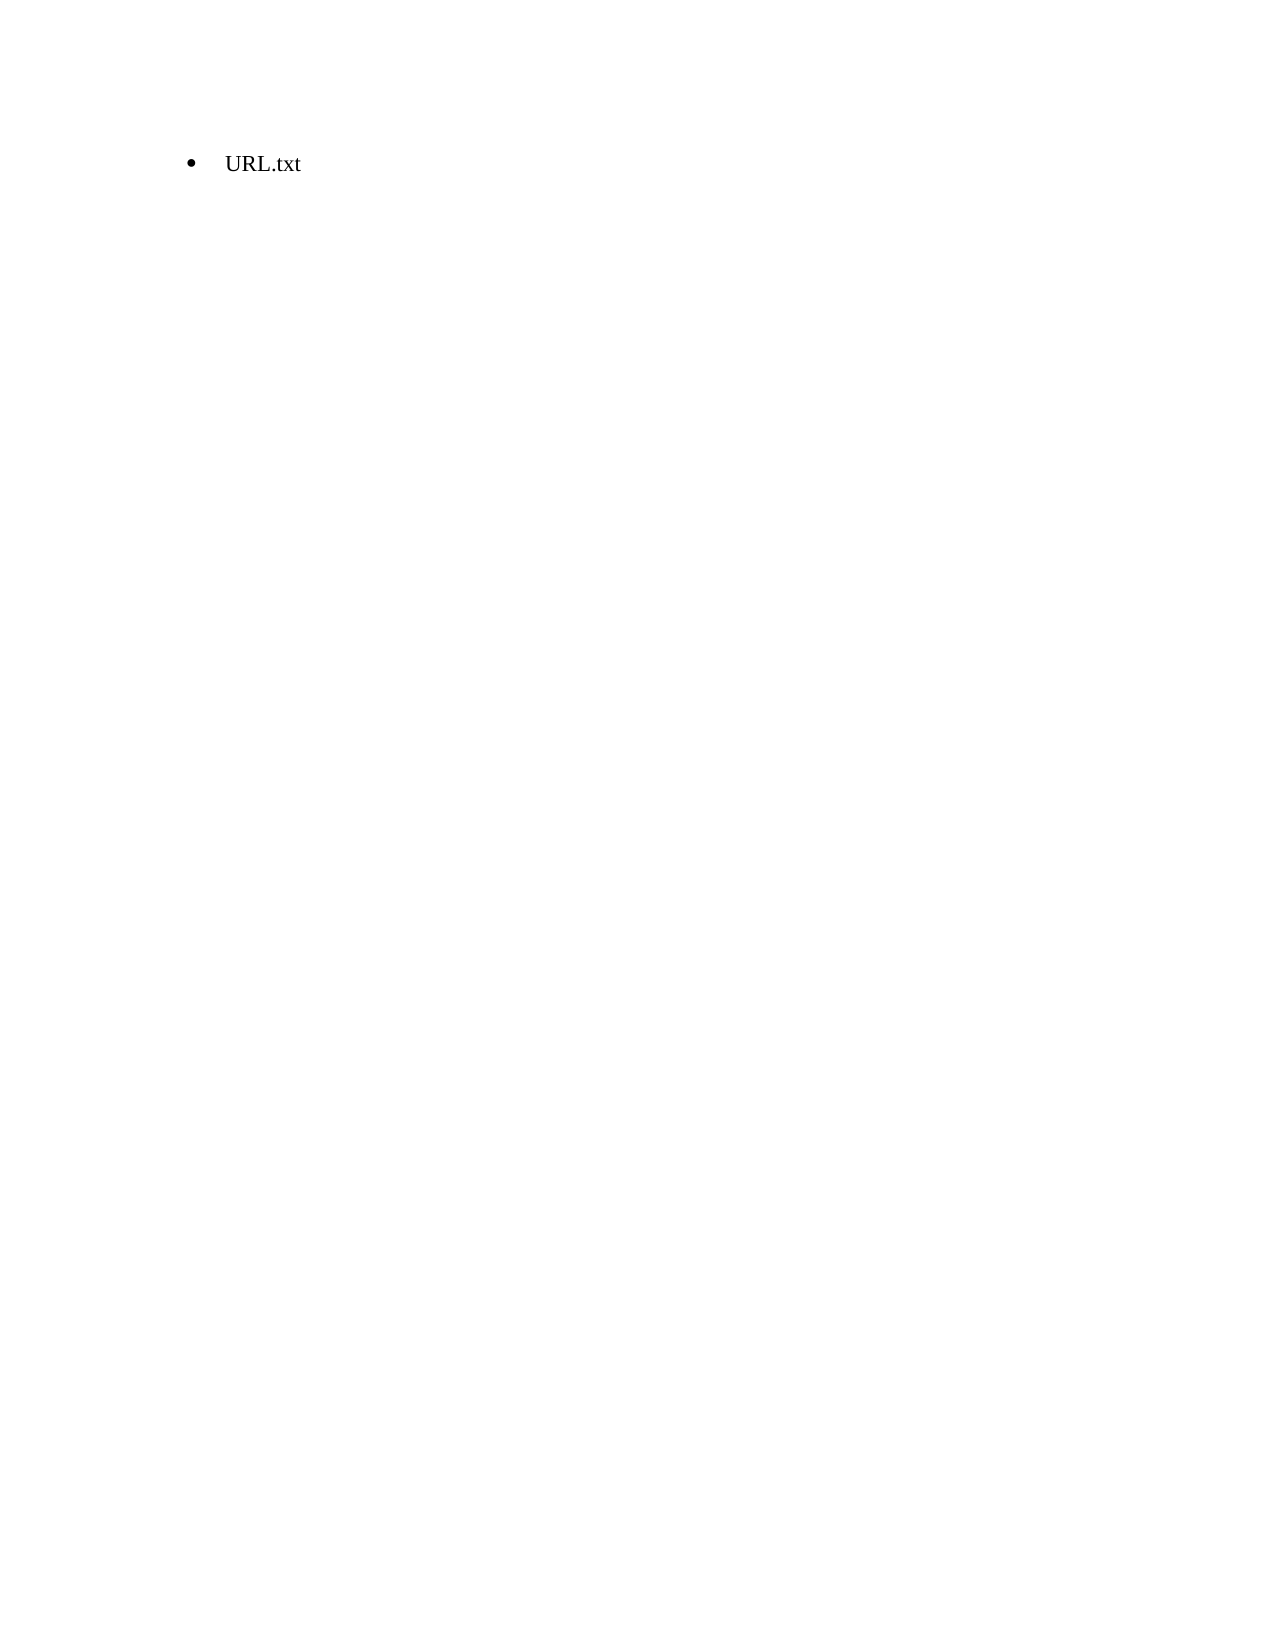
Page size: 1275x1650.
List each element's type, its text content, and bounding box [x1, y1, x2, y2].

list URL.txt [187, 150, 1125, 176]
